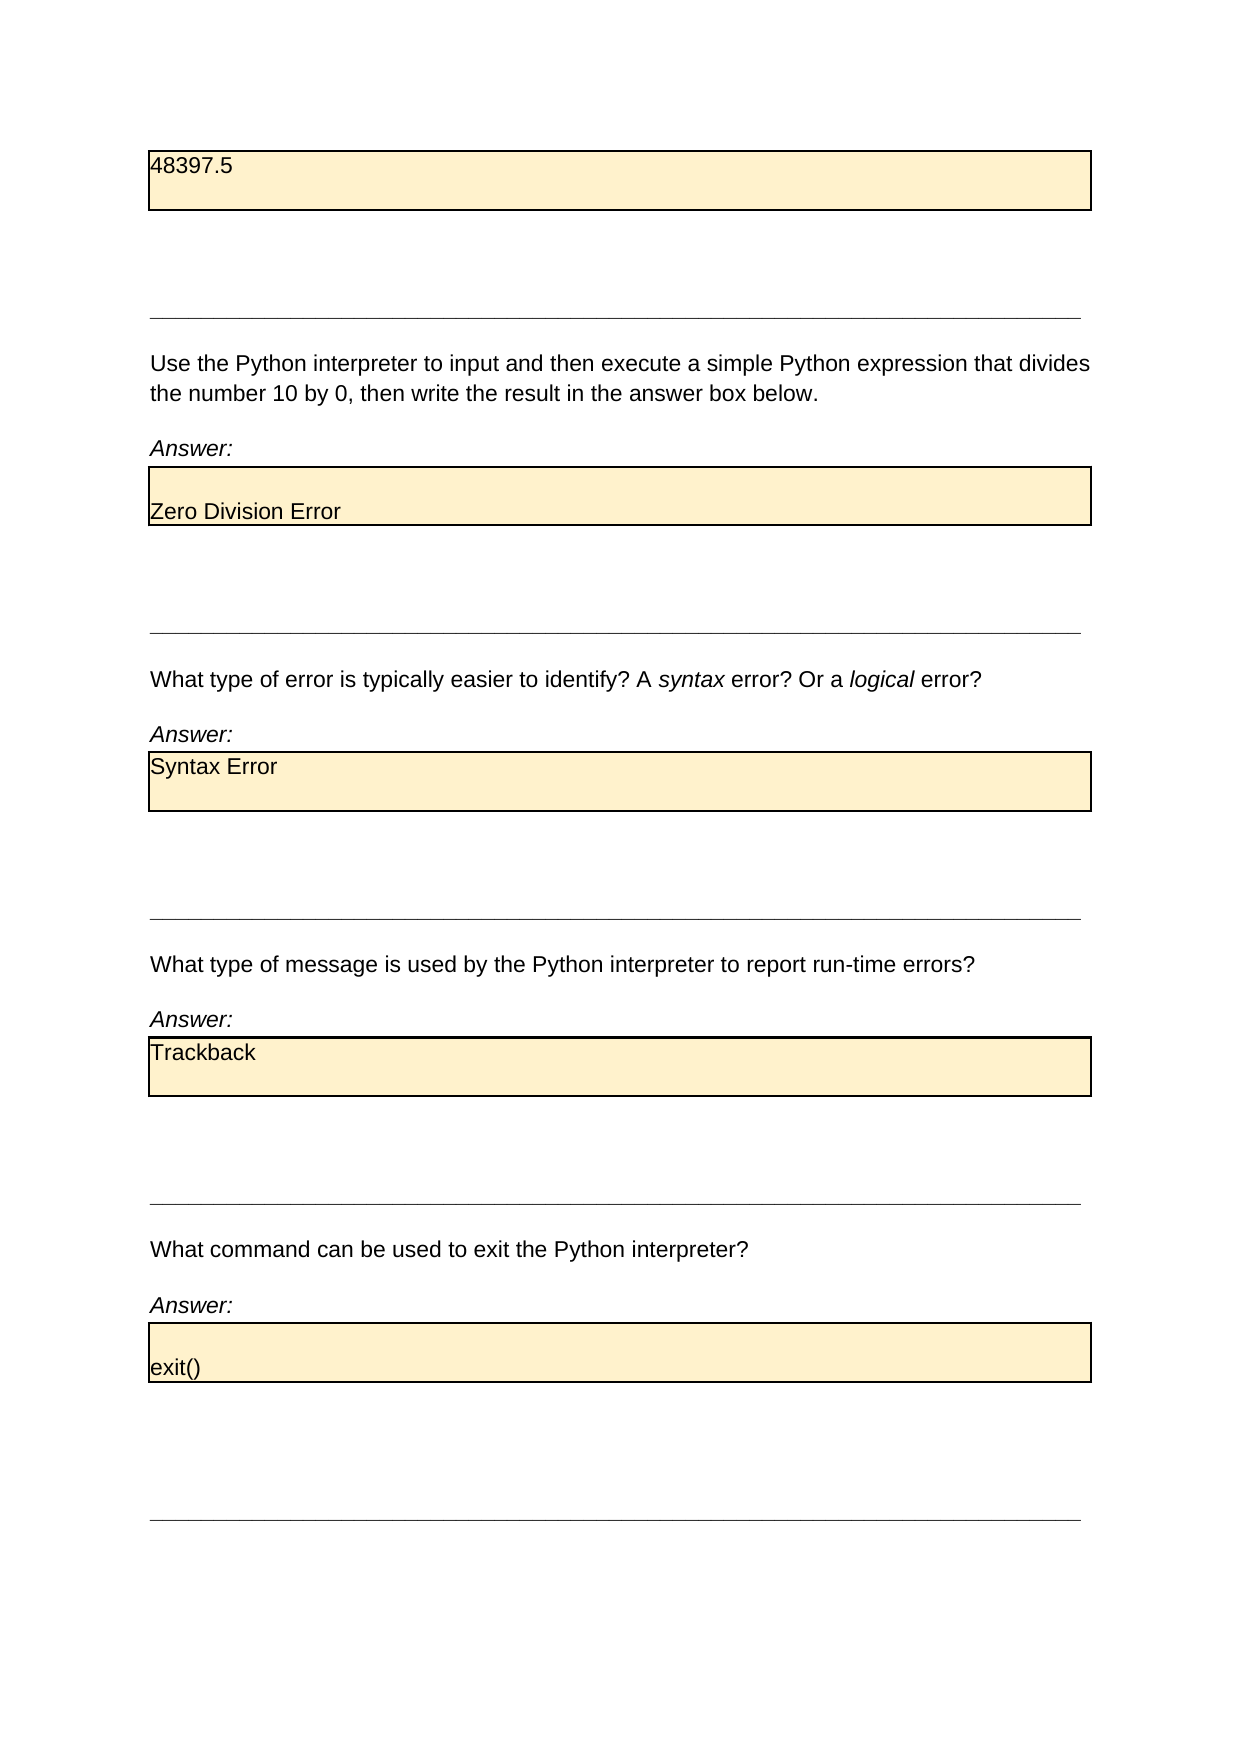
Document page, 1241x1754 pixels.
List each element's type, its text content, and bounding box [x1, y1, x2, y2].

text Syntax Error [150, 753, 1090, 779]
text exit() [150, 1352, 1090, 1381]
text _________________________________________________________________________ [150, 610, 1090, 637]
text Answer: [150, 1292, 1090, 1318]
text _________________________________________________________________________ [150, 1181, 1090, 1208]
text _________________________________________________________________________ [150, 1497, 1090, 1523]
text Use the Python interpreter to input and then execute a simple Python expression that divides the number 10 by 0, then write the result in the answer box below. [150, 350, 1090, 407]
text What command can be used to exit the Python interpreter? [150, 1236, 1090, 1263]
text Answer: [150, 1006, 1090, 1033]
text What type of error is typically easier to identify? A syntax error? Or a logical error? [150, 666, 1090, 692]
text 48397.5 [150, 152, 1090, 178]
text _________________________________________________________________________ [150, 295, 1090, 321]
text Trackback [150, 1039, 1090, 1065]
text What type of message is used by the Python interpreter to report run-time errors? [150, 951, 1090, 977]
text Answer: [150, 721, 1090, 747]
text Answer: [150, 435, 1090, 462]
text _________________________________________________________________________ [150, 896, 1090, 922]
text Zero Division Error [150, 496, 1090, 524]
